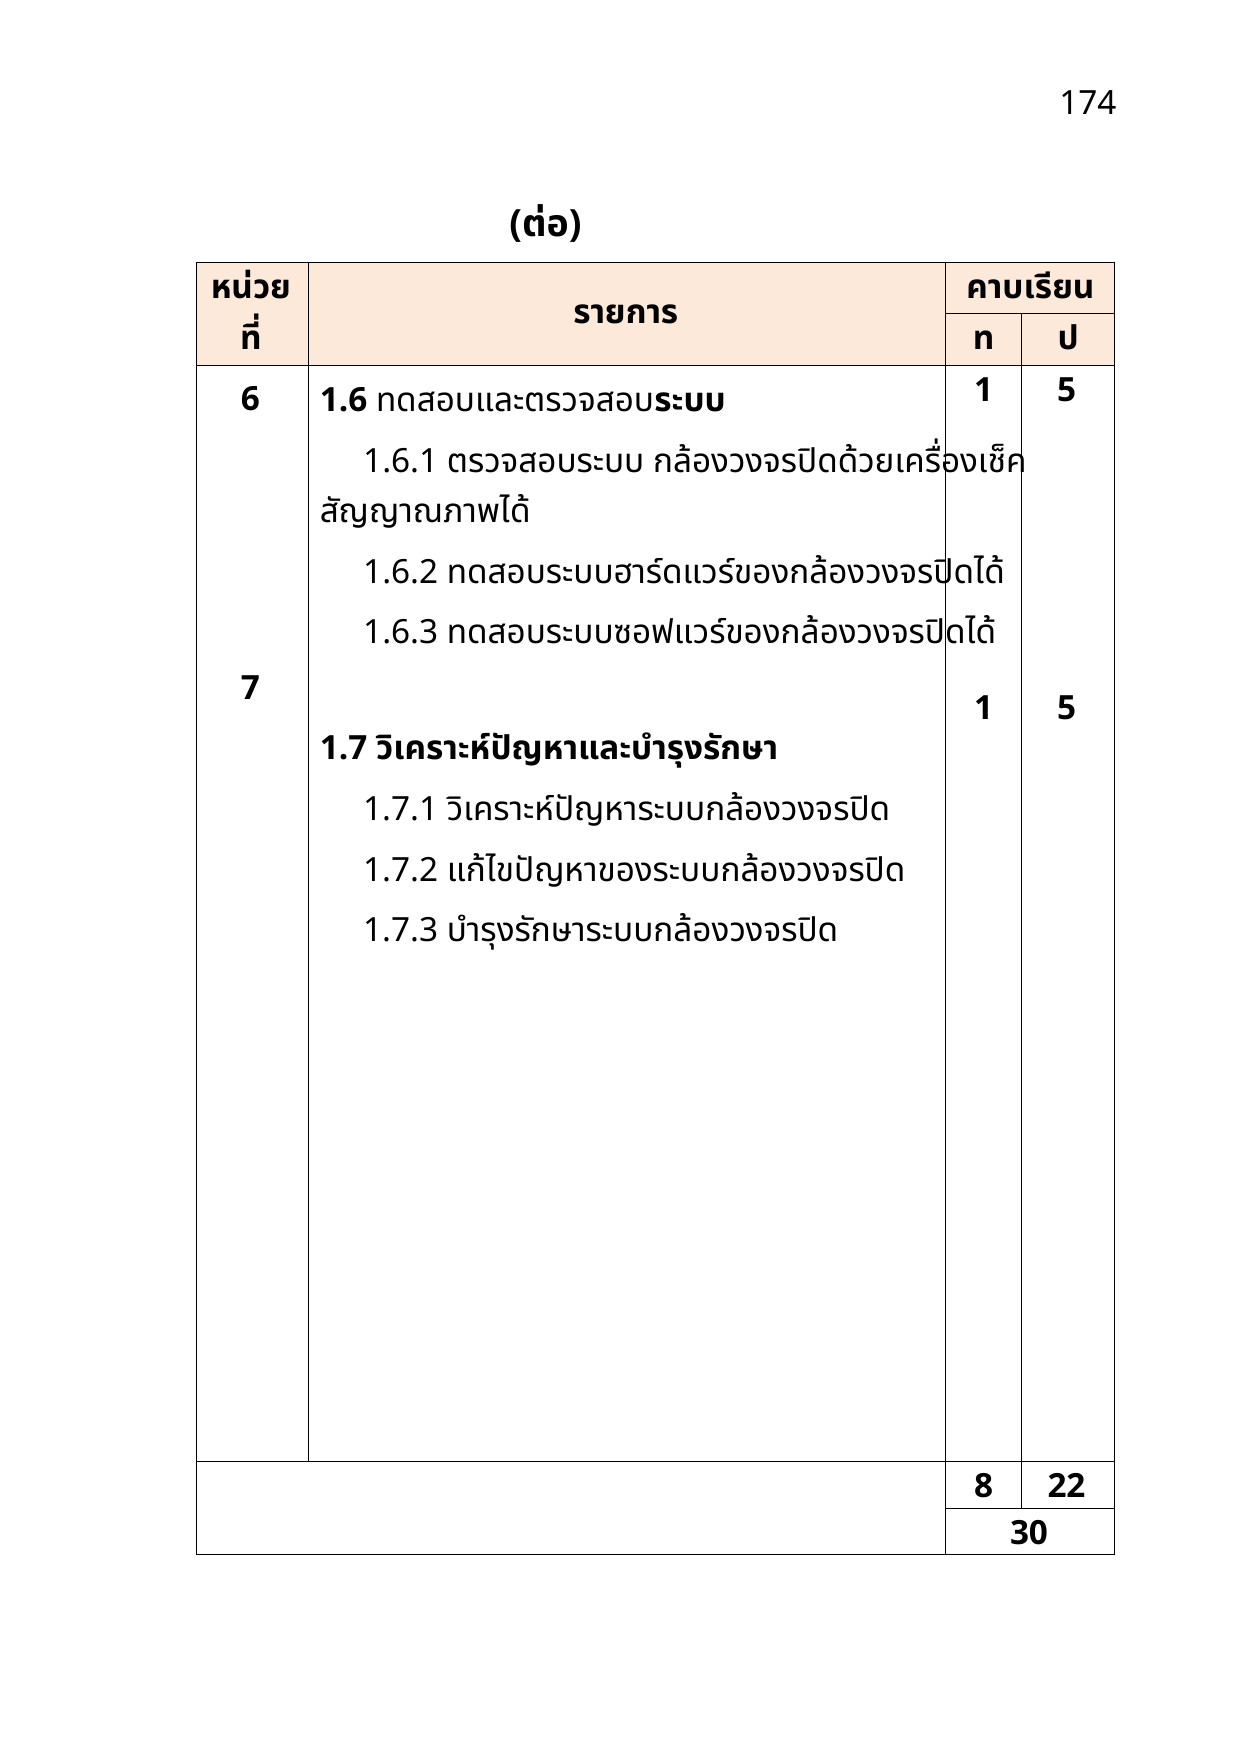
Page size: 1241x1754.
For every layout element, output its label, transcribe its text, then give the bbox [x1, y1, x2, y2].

table_cell ป [1022, 314, 1114, 365]
table_cell 22 [1022, 1462, 1114, 1507]
table_cell ท [946, 314, 1021, 365]
table_header คาบเรียน [946, 263, 1114, 313]
table_cell [197, 1462, 945, 1554]
table_cell 1 1 [946, 366, 1021, 1461]
table_cell 6 7 [197, 366, 308, 1461]
table_cell 5 5 [1022, 366, 1114, 1461]
table_header หน่วยที่ [197, 263, 308, 365]
table_cell 1.6 ทดสอบและตรวจสอบระบบ 1.6.1 ตรวจสอบระบบ กล้องวงจรปิดด้วยเครื่องเช็คสัญญาณภาพได้ 1.6.2 ทดสอบระบบฮาร์ดแวร์ของกล้องวงจรปิดได้ 1.6.3 ทดสอบระบบซอฟแวร์ของกล้องวงจรปิดได้ 1.7 วิเคราะห์ปัญหาและบํารุงรักษา 1.7.1 วิเคราะห์ปัญหาระบบกล้องวงจรปิด 1.7.2 แก้ไขปัญหาของระบบกล้องวงจรปิด 1.7.3 บํารุงรักษาระบบกล้องวงจรปิด [309, 366, 945, 1461]
table_cell 30 [946, 1509, 1114, 1554]
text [509, 196, 914, 253]
table_header รายการ [309, 263, 945, 365]
table_cell 8 [946, 1462, 1021, 1507]
